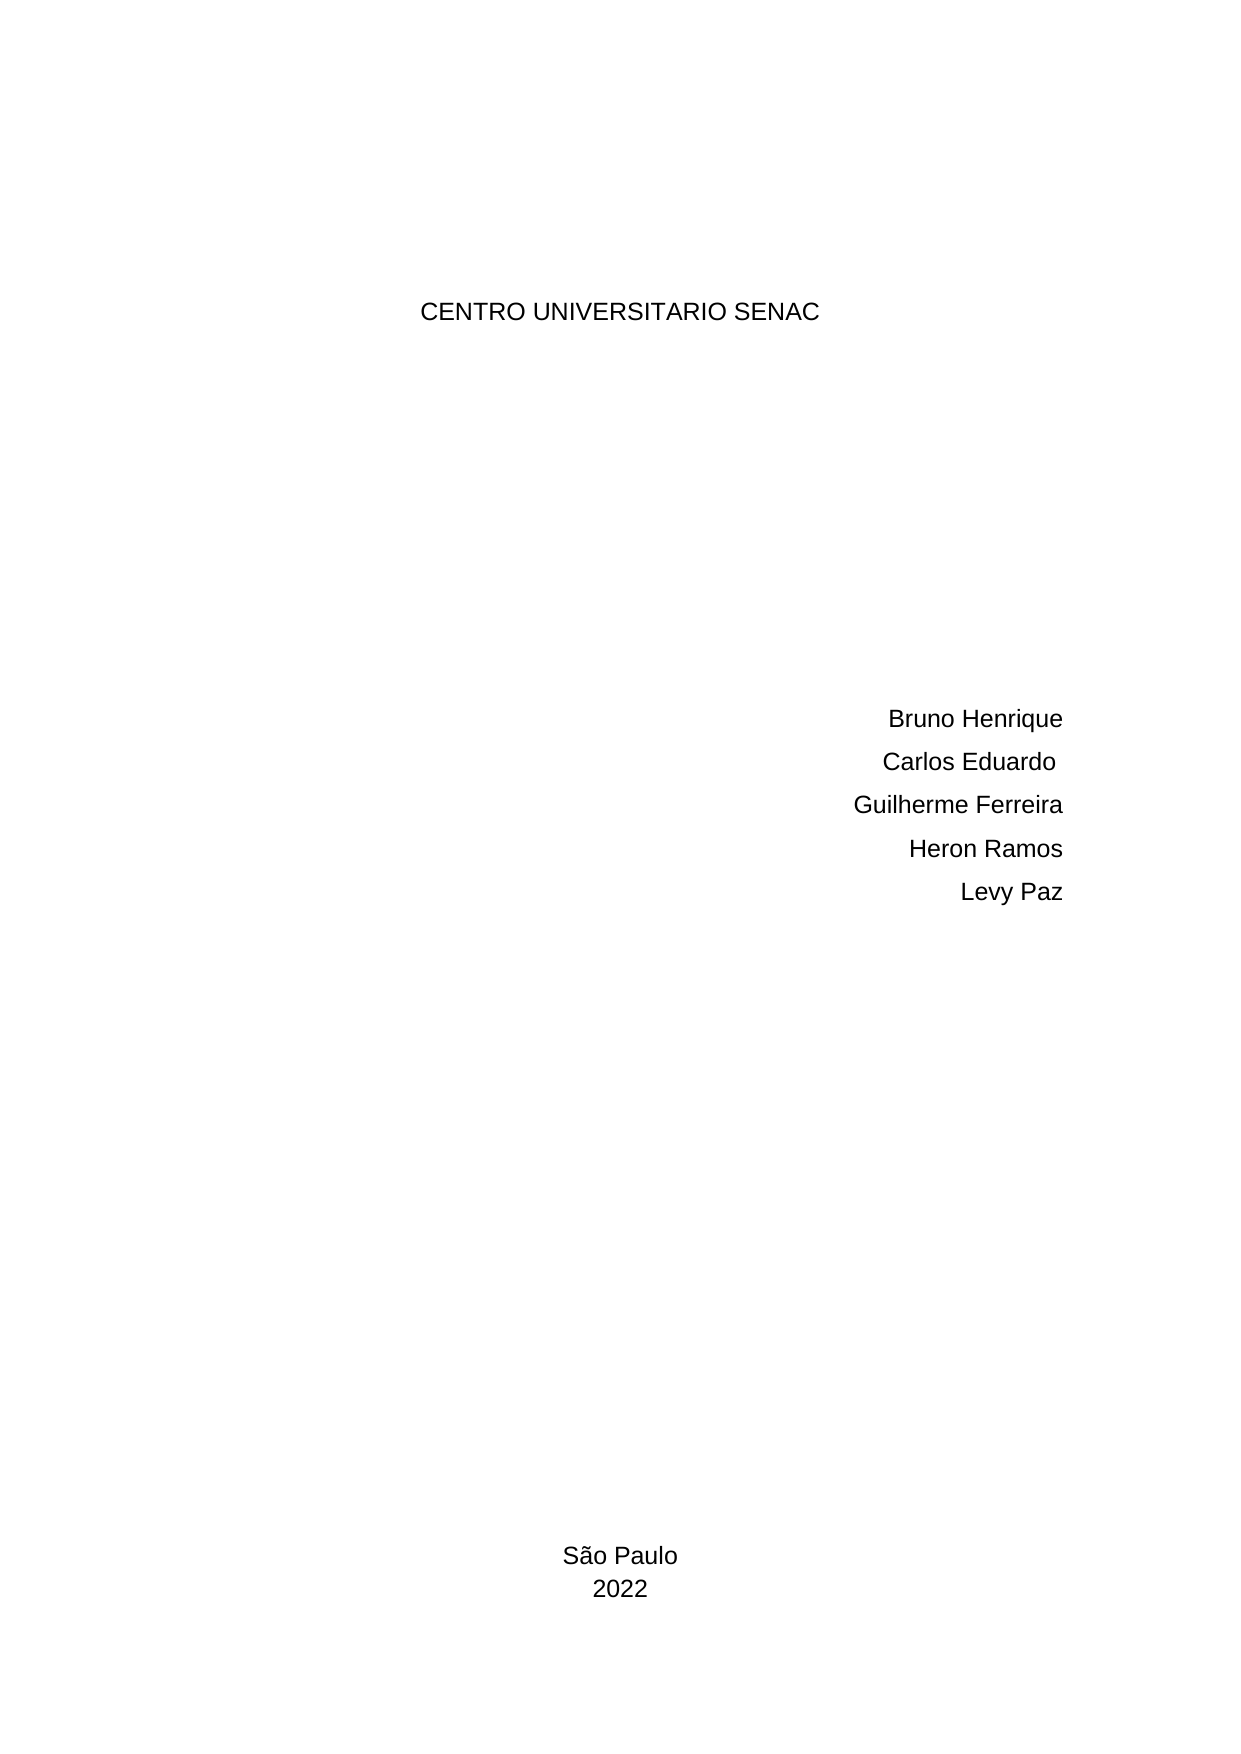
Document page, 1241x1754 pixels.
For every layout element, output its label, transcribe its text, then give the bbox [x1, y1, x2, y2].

text Bruno Henrique Carlos Eduardo Guilherme Ferreira Heron Ramos Levy Paz [177, 704, 1063, 906]
text CENTRO UNIVERSITARIO SENAC [177, 297, 1063, 325]
text 2022 [177, 1574, 1063, 1603]
text São Paulo [177, 1541, 1063, 1570]
